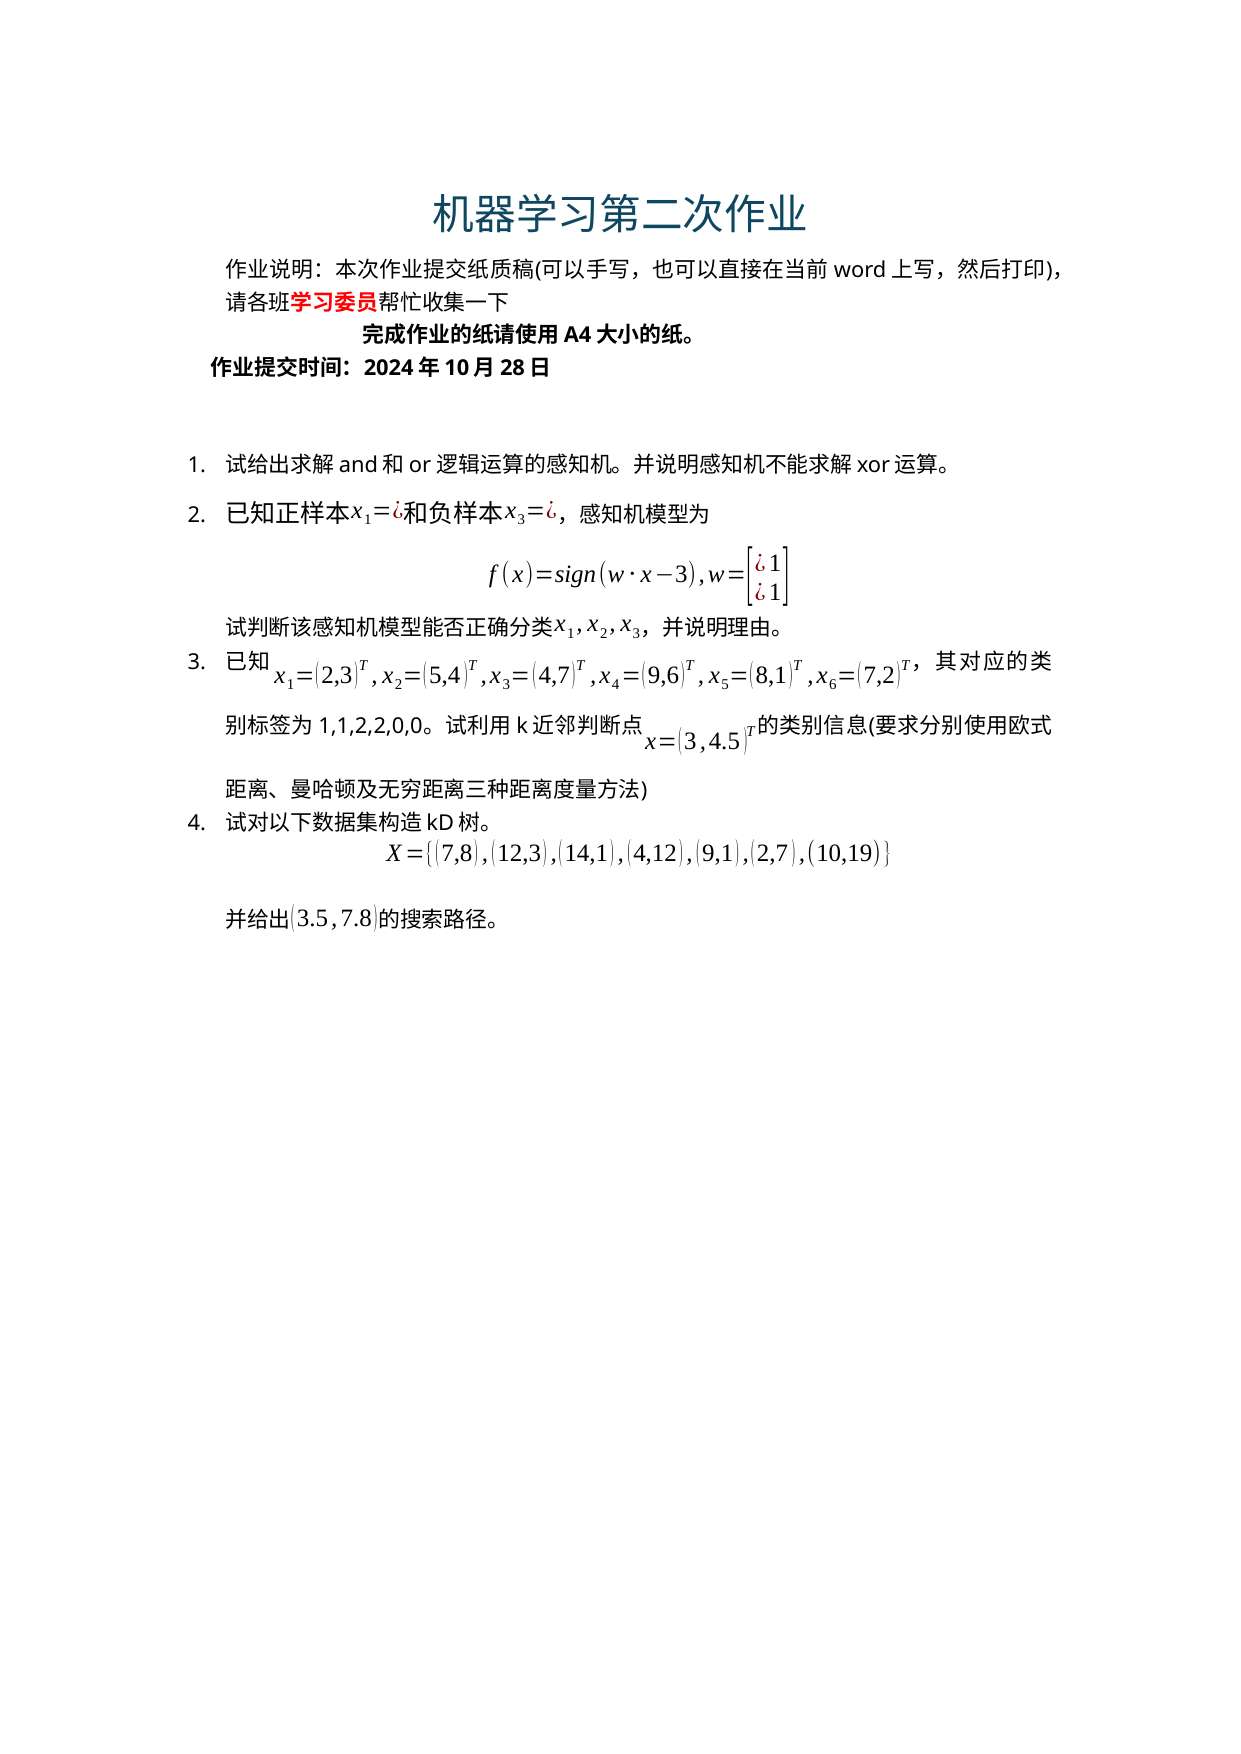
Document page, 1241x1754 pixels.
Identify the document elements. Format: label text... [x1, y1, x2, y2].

list 完成作业的纸请使用A4大小的纸。 [356, 317, 1053, 349]
subtitle 机器学习第二次作业 [187, 179, 1053, 244]
list 并给出的搜索路径。 [225, 902, 1053, 934]
list 作业说明：本次作业提交纸质稿(可以手写，也可以直接在当前word上写，然后打印)，请各班学习委员帮忙收集一下 [225, 252, 1053, 317]
list 试对以下数据集构造kD树。 [187, 804, 1053, 837]
list 已知，其对应的类别标签为1,1,2,2,0,0。试利用k近邻判断点的类别信息(要求分别使用欧式距离、曼哈顿及无穷距离三种距离度量方法) [187, 642, 1053, 804]
list 已知正样本和负样本，感知机模型为 [187, 479, 1053, 544]
list 试判断该感知机模型能否正确分类，并说明理由。 [225, 609, 1053, 642]
list 试给出求解and和or 逻辑运算的感知机。并说明感知机不能求解xor运算。 [187, 447, 1053, 479]
text 作业提交时间：2024年10月28日 [187, 349, 1053, 382]
